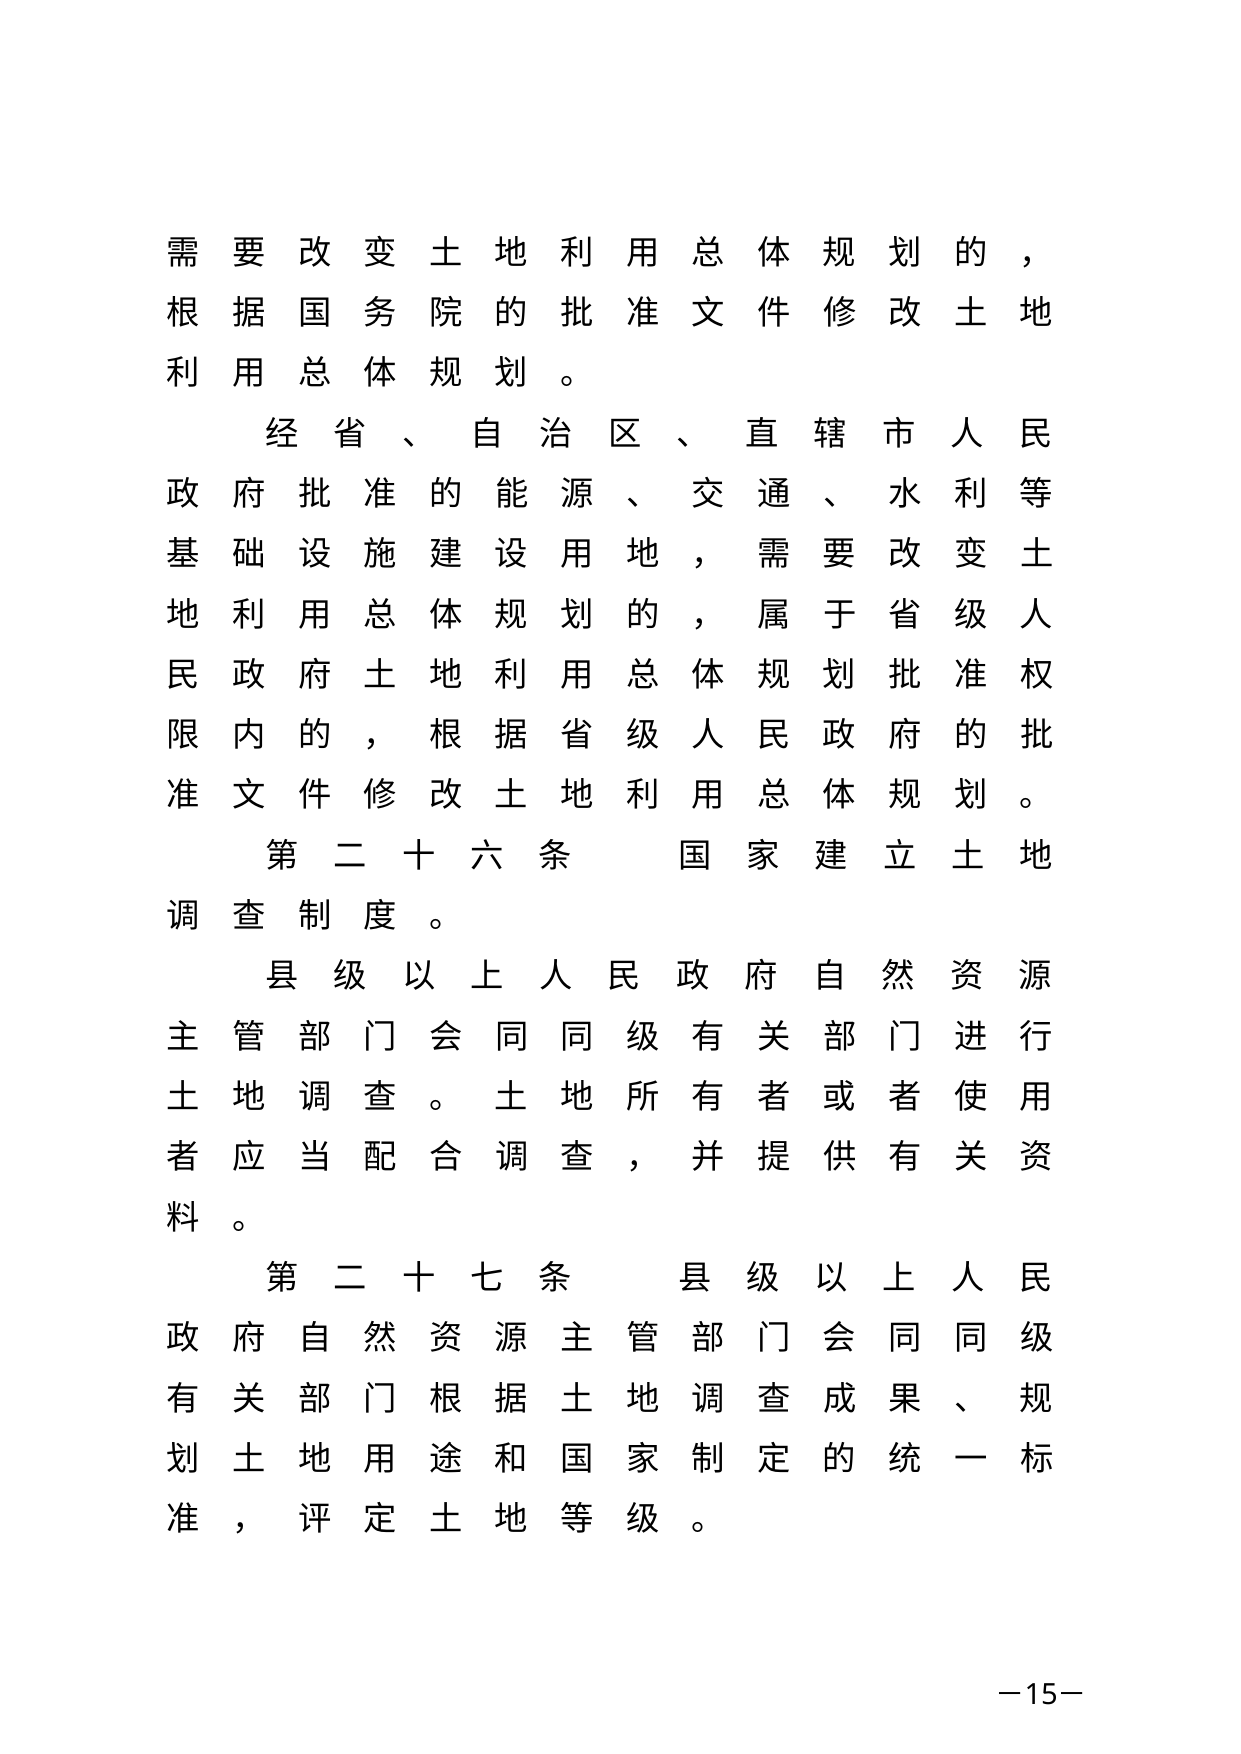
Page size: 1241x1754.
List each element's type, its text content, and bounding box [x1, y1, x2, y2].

text 第二十七条 县级以上人民政府自然资源主管部门会同同级有关部门根据土地调查成果、规划土地用途和国家制定的统一标准，评定土地等级。 [167, 1245, 1085, 1546]
text 县级以上人民政府自然资源主管部门会同同级有关部门进行土地调查。土地所有者或者使用者应当配合调查，并提供有关资料。 [167, 943, 1085, 1245]
text 第二十六条 国家建立土地调查制度。 [167, 822, 1085, 943]
text 经省、自治区、直辖市人民政府批准的能源、交通、水利等基础设施建设用地，需要改变土地利用总体规划的，属于省级人民政府土地利用总体规划批准权限内的，根据省级人民政府的批准文件修改土地利用总体规划。 [167, 400, 1085, 822]
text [167, 219, 1085, 400]
